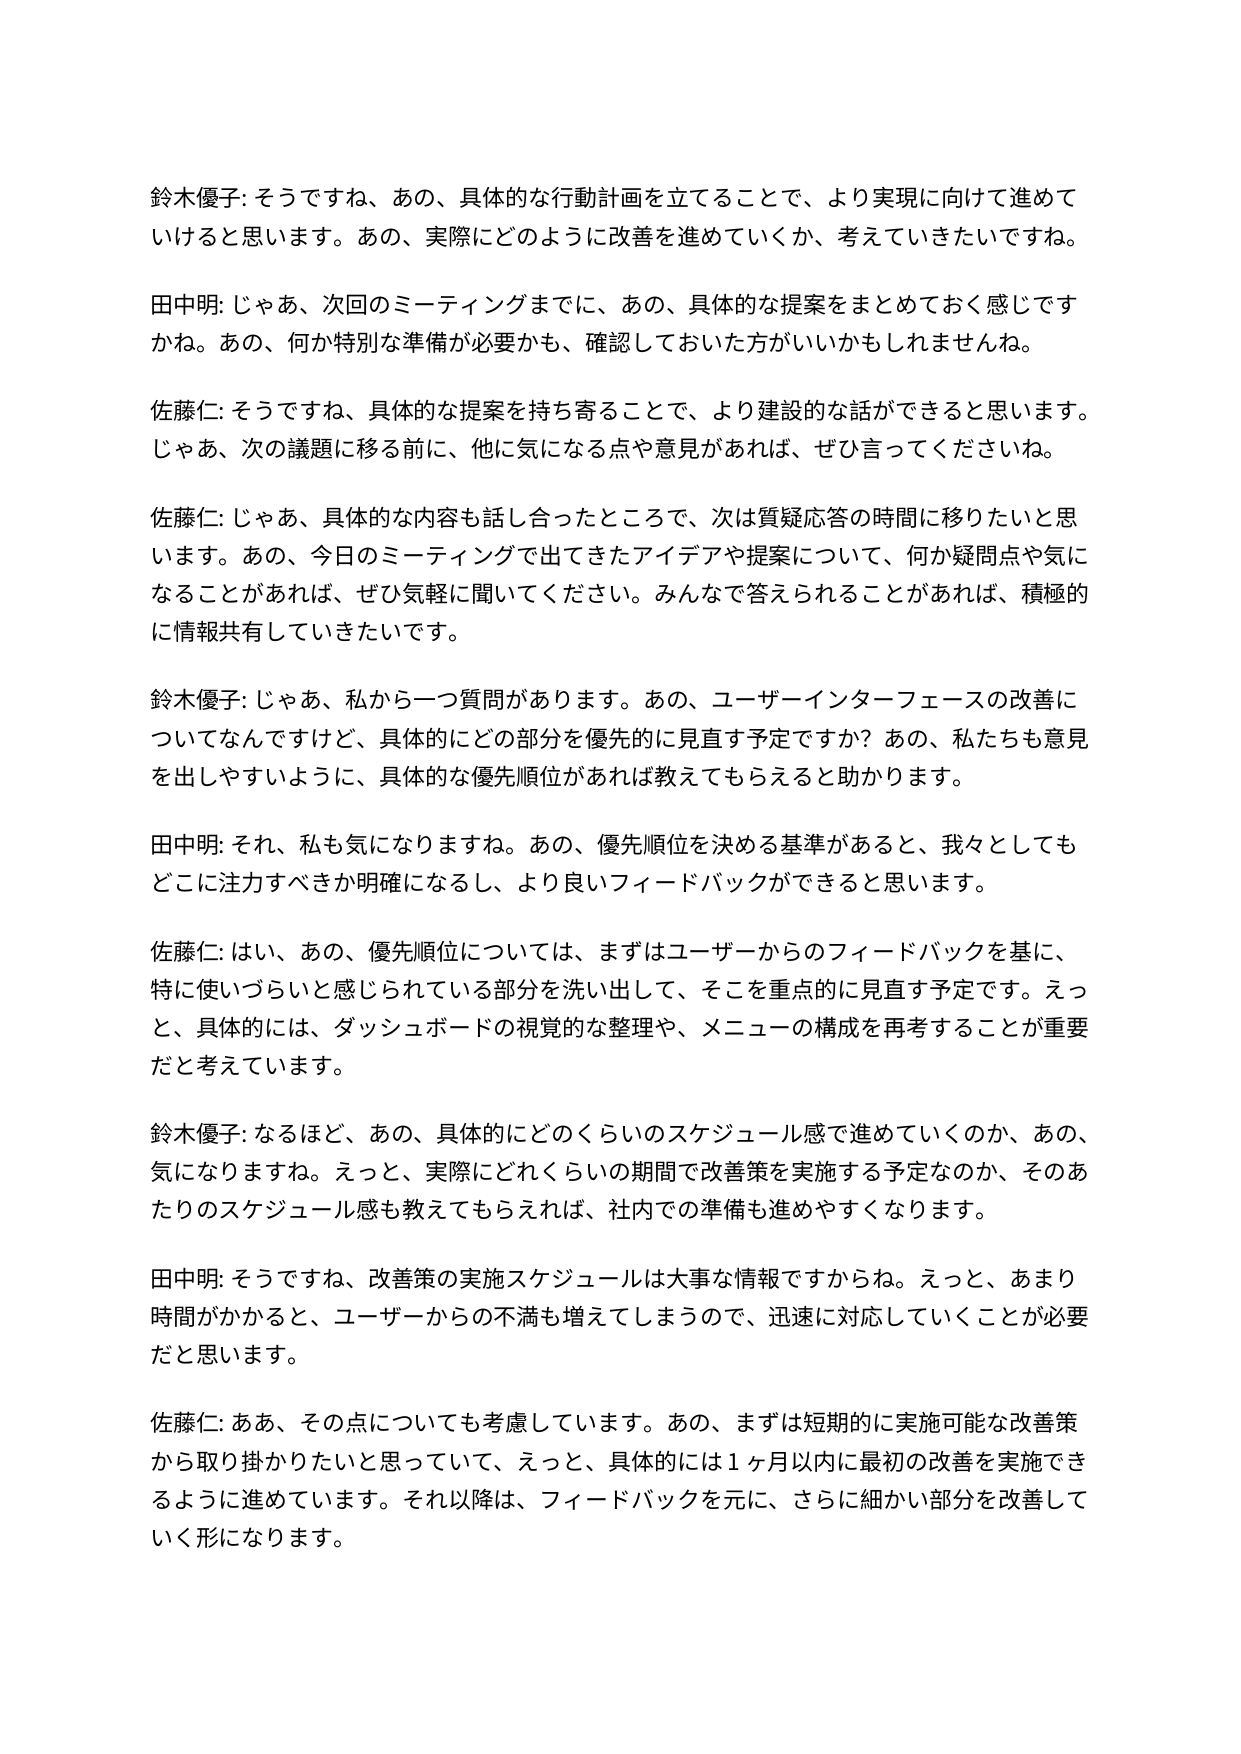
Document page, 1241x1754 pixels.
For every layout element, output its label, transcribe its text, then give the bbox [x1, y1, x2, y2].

text 鈴木優子: なるほど、あの、具体的にどのくらいのスケジュール感で進めていくのか、あの、気になりますね。えっと、実際にどれくらいの期間で改善策を実施する予定なのか、そのあたりのスケジュール感も教えてもらえれば、社内での準備も進めやすくなります。 [150, 1116, 1090, 1226]
text 佐藤仁: はい、あの、優先順位については、まずはユーザーからのフィードバックを基に、特に使いづらいと感じられている部分を洗い出して、そこを重点的に見直す予定です。えっと、具体的には、ダッシュボードの視覚的な整理や、メニューの構成を再考することが重要だと考えています。 [150, 933, 1090, 1081]
text 鈴木優子: じゃあ、私から一つ質問があります。あの、ユーザーインターフェースの改善についてなんですけど、具体的にどの部分を優先的に見直す予定ですか？あの、私たちも意見を出しやすいように、具体的な優先順位があれば教えてもらえると助かります。 [150, 682, 1090, 792]
text 佐藤仁: じゃあ、具体的な内容も話し合ったところで、次は質疑応答の時間に移りたいと思います。あの、今日のミーティングで出てきたアイデアや提案について、何か疑問点や気になることがあれば、ぜひ気軽に聞いてください。みんなで答えられることがあれば、積極的に情報共有していきたいです。 [150, 499, 1090, 647]
text 田中明: それ、私も気になりますね。あの、優先順位を決める基準があると、我々としてもどこに注力すべきか明確になるし、より良いフィードバックができると思います。 [150, 827, 1090, 898]
text 田中明: そうですね、改善策の実施スケジュールは大事な情報ですからね。えっと、あまり時間がかかると、ユーザーからの不満も増えてしまうので、迅速に対応していくことが必要だと思います。 [150, 1261, 1090, 1370]
text 佐藤仁: ああ、その点についても考慮しています。あの、まずは短期的に実施可能な改善策から取り掛かりたいと思っていて、えっと、具体的には1ヶ月以内に最初の改善を実施できるように進めています。それ以降は、フィードバックを元に、さらに細かい部分を改善していく形になります。 [150, 1405, 1090, 1553]
text 田中明: じゃあ、次回のミーティングまでに、あの、具体的な提案をまとめておく感じですかね。あの、何か特別な準備が必要かも、確認しておいた方がいいかもしれませんね。 [150, 287, 1090, 358]
text 佐藤仁: そうですね、具体的な提案を持ち寄ることで、より建設的な話ができると思います。じゃあ、次の議題に移る前に、他に気になる点や意見があれば、ぜひ言ってくださいね。 [150, 393, 1090, 464]
text 鈴木優子: そうですね、あの、具体的な行動計画を立てることで、より実現に向けて進めていけると思います。あの、実際にどのように改善を進めていくか、考えていきたいですね。 [150, 180, 1090, 252]
